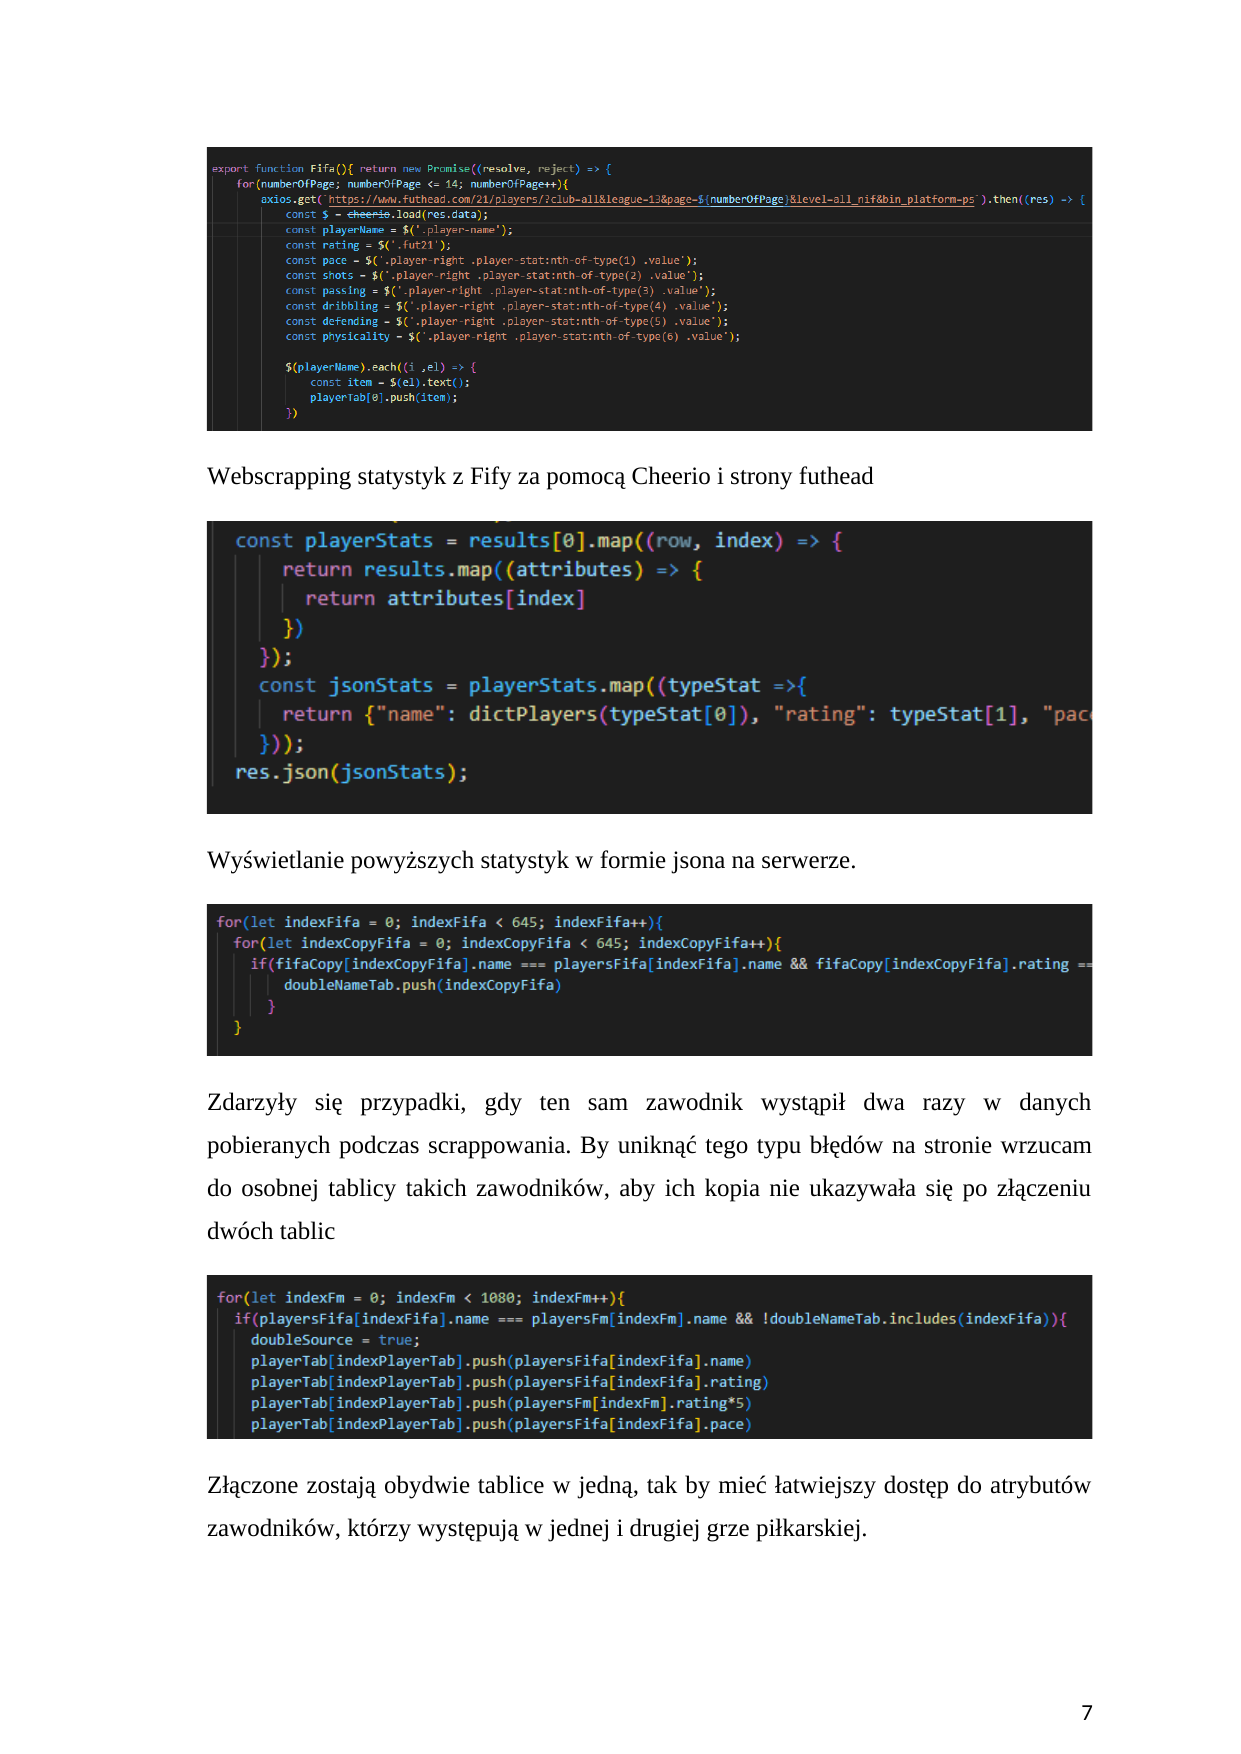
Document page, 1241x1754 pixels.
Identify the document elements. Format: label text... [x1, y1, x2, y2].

picture [206, 904, 1093, 1056]
picture [206, 1275, 1093, 1439]
text Złączone zostają obydwie tablice w jedną, tak by mieć łatwiejszy dostęp do atrybutów zawodników, którzy występują w jednej i drugiej grze piłkarskiej. [207, 1470, 1092, 1542]
picture [206, 147, 1093, 431]
picture [206, 521, 1093, 814]
text Zdarzyły się przypadki, gdy ten sam zawodnik wystąpił dwa razy w danych pobieranych podczas scrappowania. By uniknąć tego typu błędów na stronie wrzucam do osobnej tablicy takich zawodników, aby ich kopia nie ukazywała się po złączeniu dwóch tablic [207, 1087, 1092, 1245]
text Wyświetlanie powyższych statystyk w formie jsona na serwerze. [207, 845, 1092, 873]
text Webscrapping statystyk z Fify za pomocą Cheerio i strony futhead [207, 461, 1092, 490]
